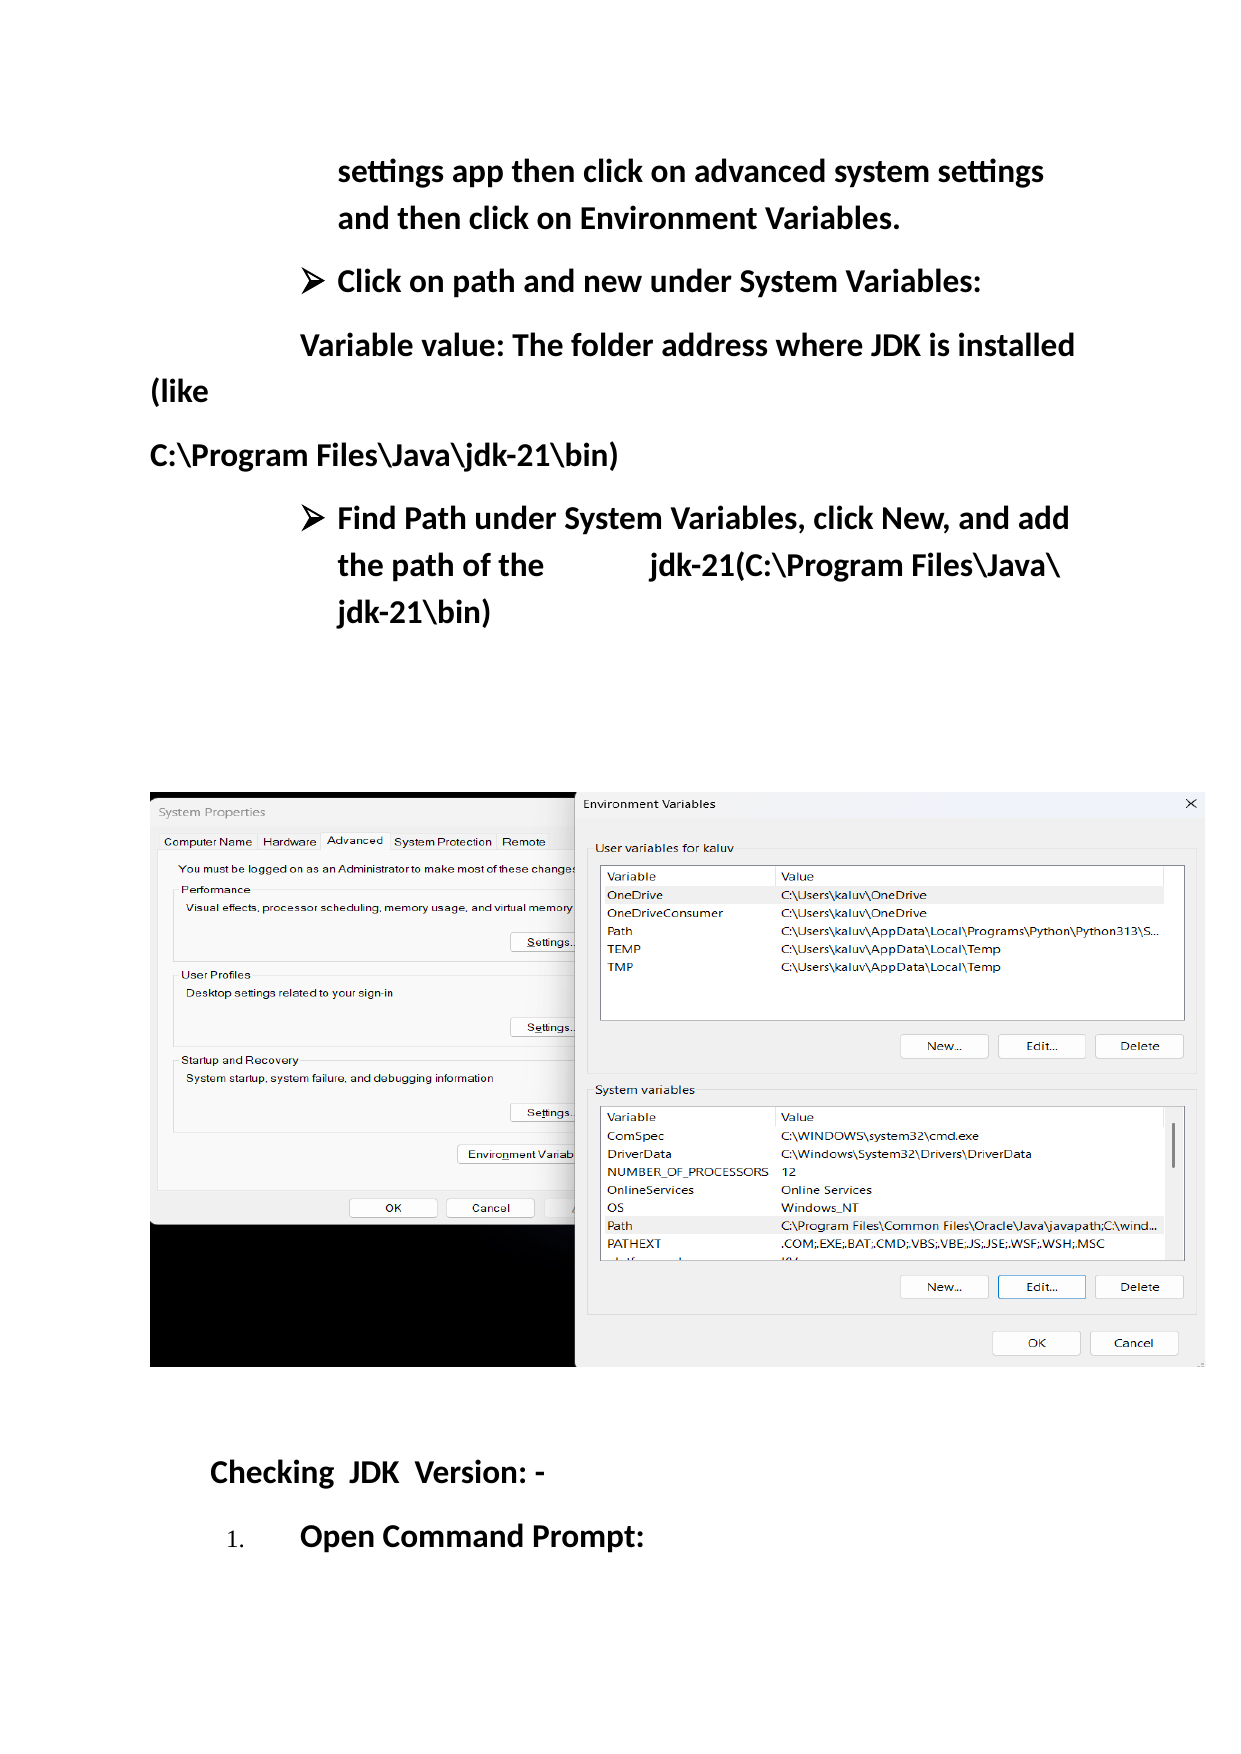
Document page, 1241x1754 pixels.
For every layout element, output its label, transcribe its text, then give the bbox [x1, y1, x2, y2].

list Find Path under System Variables, click New, and add the path of the jdk-21(C:\Program Files\Java\jdk-21\bin) [300, 497, 1090, 632]
picture [150, 792, 1206, 1367]
list Open Command Prompt: [226, 1514, 1090, 1555]
text Variable value: The folder address where JDK is installed (like [150, 324, 1090, 411]
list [300, 150, 1090, 237]
text C:\Program Files\Java\jdk-21\bin) [150, 434, 1090, 474]
list Click on path and new under System Variables: [300, 260, 1090, 301]
text Checking JDK Version: - [150, 1451, 1090, 1492]
